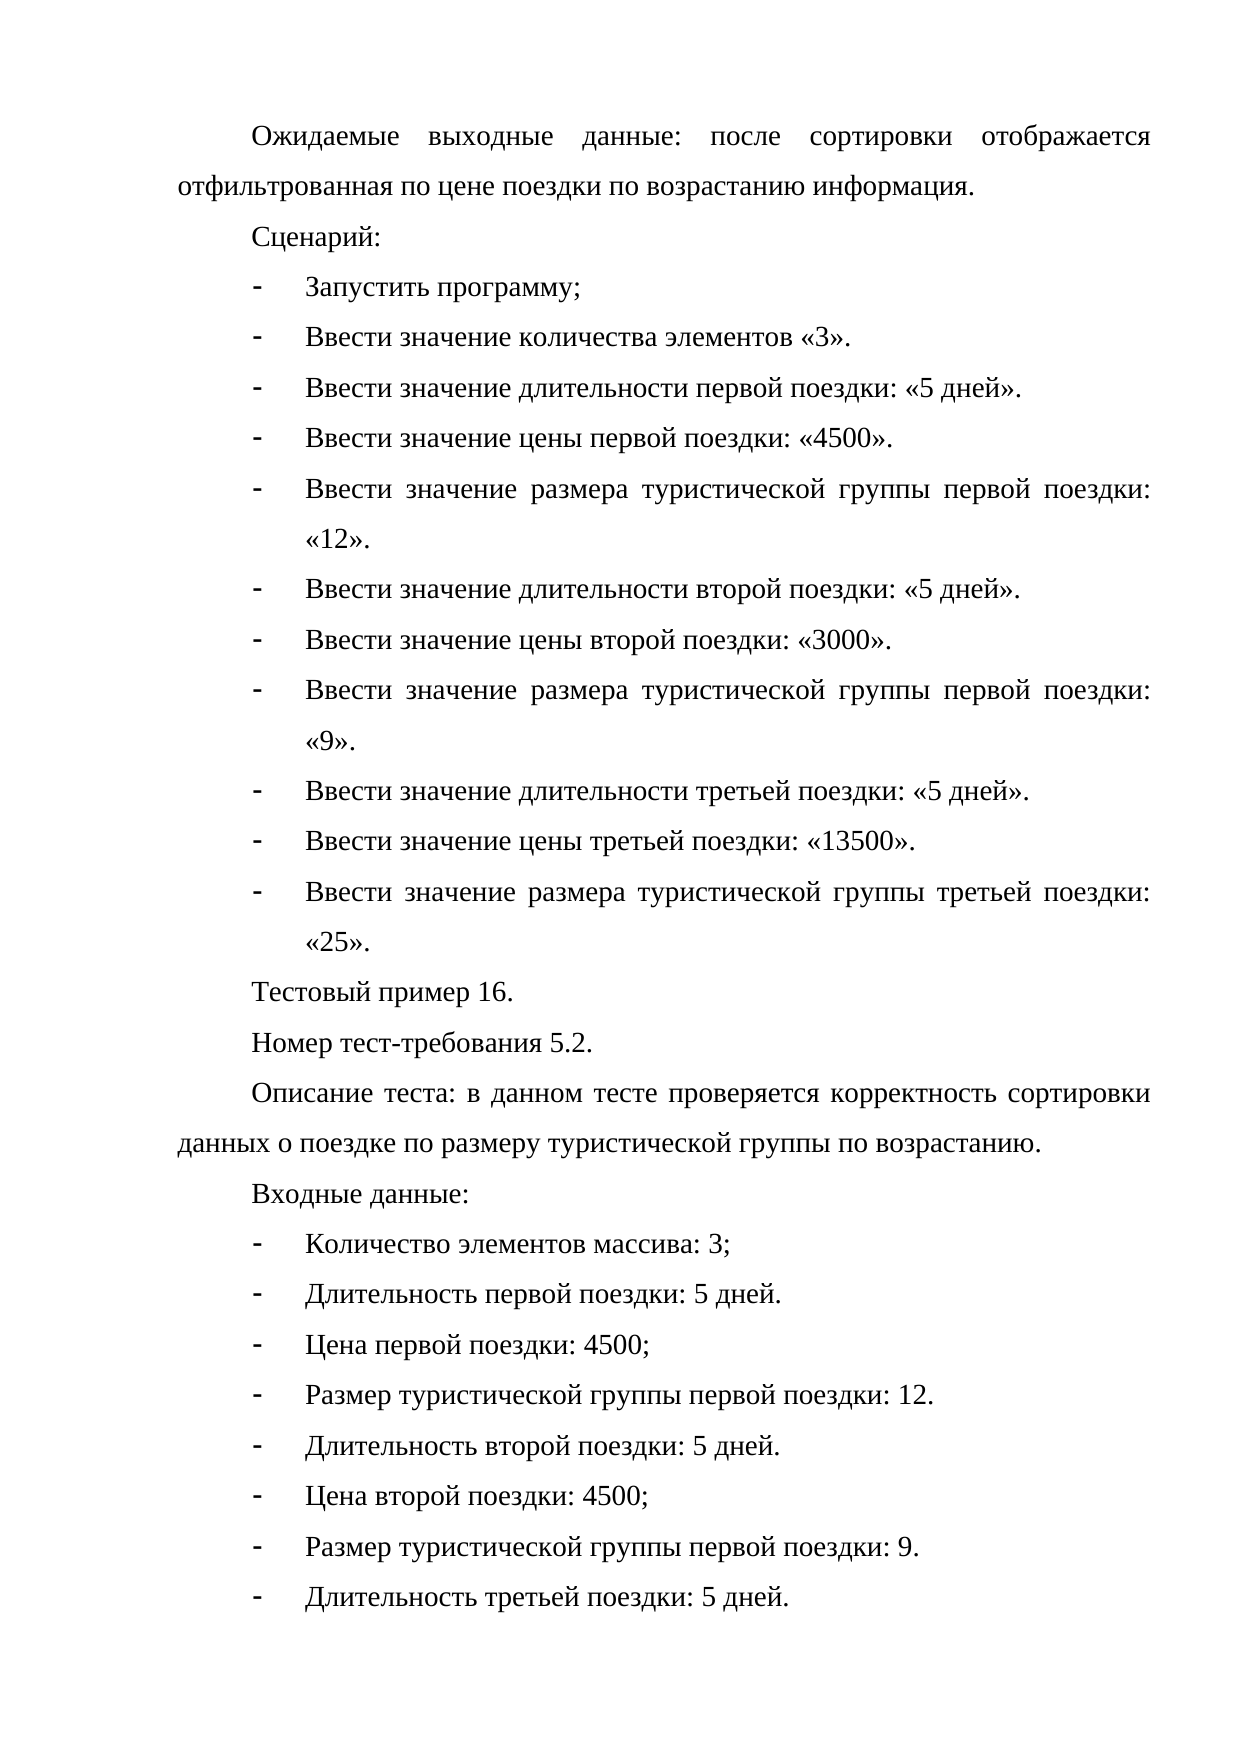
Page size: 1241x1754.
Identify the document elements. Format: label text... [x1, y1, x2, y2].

text Сценарий: [177, 219, 1152, 252]
list Количество элементов массива: 3; [252, 1226, 1152, 1260]
text Входные данные: [177, 1176, 1152, 1209]
list Запустить программу; [252, 269, 1152, 303]
list Ввести значение цены третьей поездки: «13500». [252, 823, 1152, 857]
list Ввести значение длительности второй поездки: «5 дней». [252, 571, 1152, 605]
list Ввести значение цены первой поездки: «4500». [252, 420, 1152, 454]
text Тестовый пример 16. [177, 974, 1152, 1008]
list Ввести значение размера туристической группы первой поездки: «9». [252, 672, 1152, 756]
text Описание теста: в данном тесте проверяется корректность сортировки данных о поездке по размеру туристической группы по возрастанию. [177, 1075, 1152, 1159]
list Размер туристической группы первой поездки: 9. [252, 1529, 1152, 1562]
list Длительность первой поездки: 5 дней. [252, 1277, 1152, 1310]
list Цена первой поездки: 4500; [252, 1327, 1152, 1361]
list Длительность третьей поездки: 5 дней. [252, 1579, 1152, 1613]
list Ввести значение длительности первой поездки: «5 дней». [252, 370, 1152, 403]
list Длительность второй поездки: 5 дней. [252, 1428, 1152, 1461]
text Ожидаемые выходные данные: после сортировки отображается отфильтрованная по цене поездки по возрастанию информация. [177, 118, 1152, 202]
list Ввести значение размера туристической группы первой поездки: «12». [252, 471, 1152, 555]
list Ввести значение длительности третьей поездки: «5 дней». [252, 773, 1152, 807]
list Размер туристической группы первой поездки: 12. [252, 1377, 1152, 1411]
text Номер тест-требования 5.2. [177, 1025, 1152, 1058]
list Ввести значение цены второй поездки: «3000». [252, 622, 1152, 656]
list Ввести значение количества элементов «3». [252, 319, 1152, 353]
list Цена второй поездки: 4500; [252, 1478, 1152, 1512]
list Ввести значение размера туристической группы третьей поездки: «25». [252, 874, 1152, 958]
